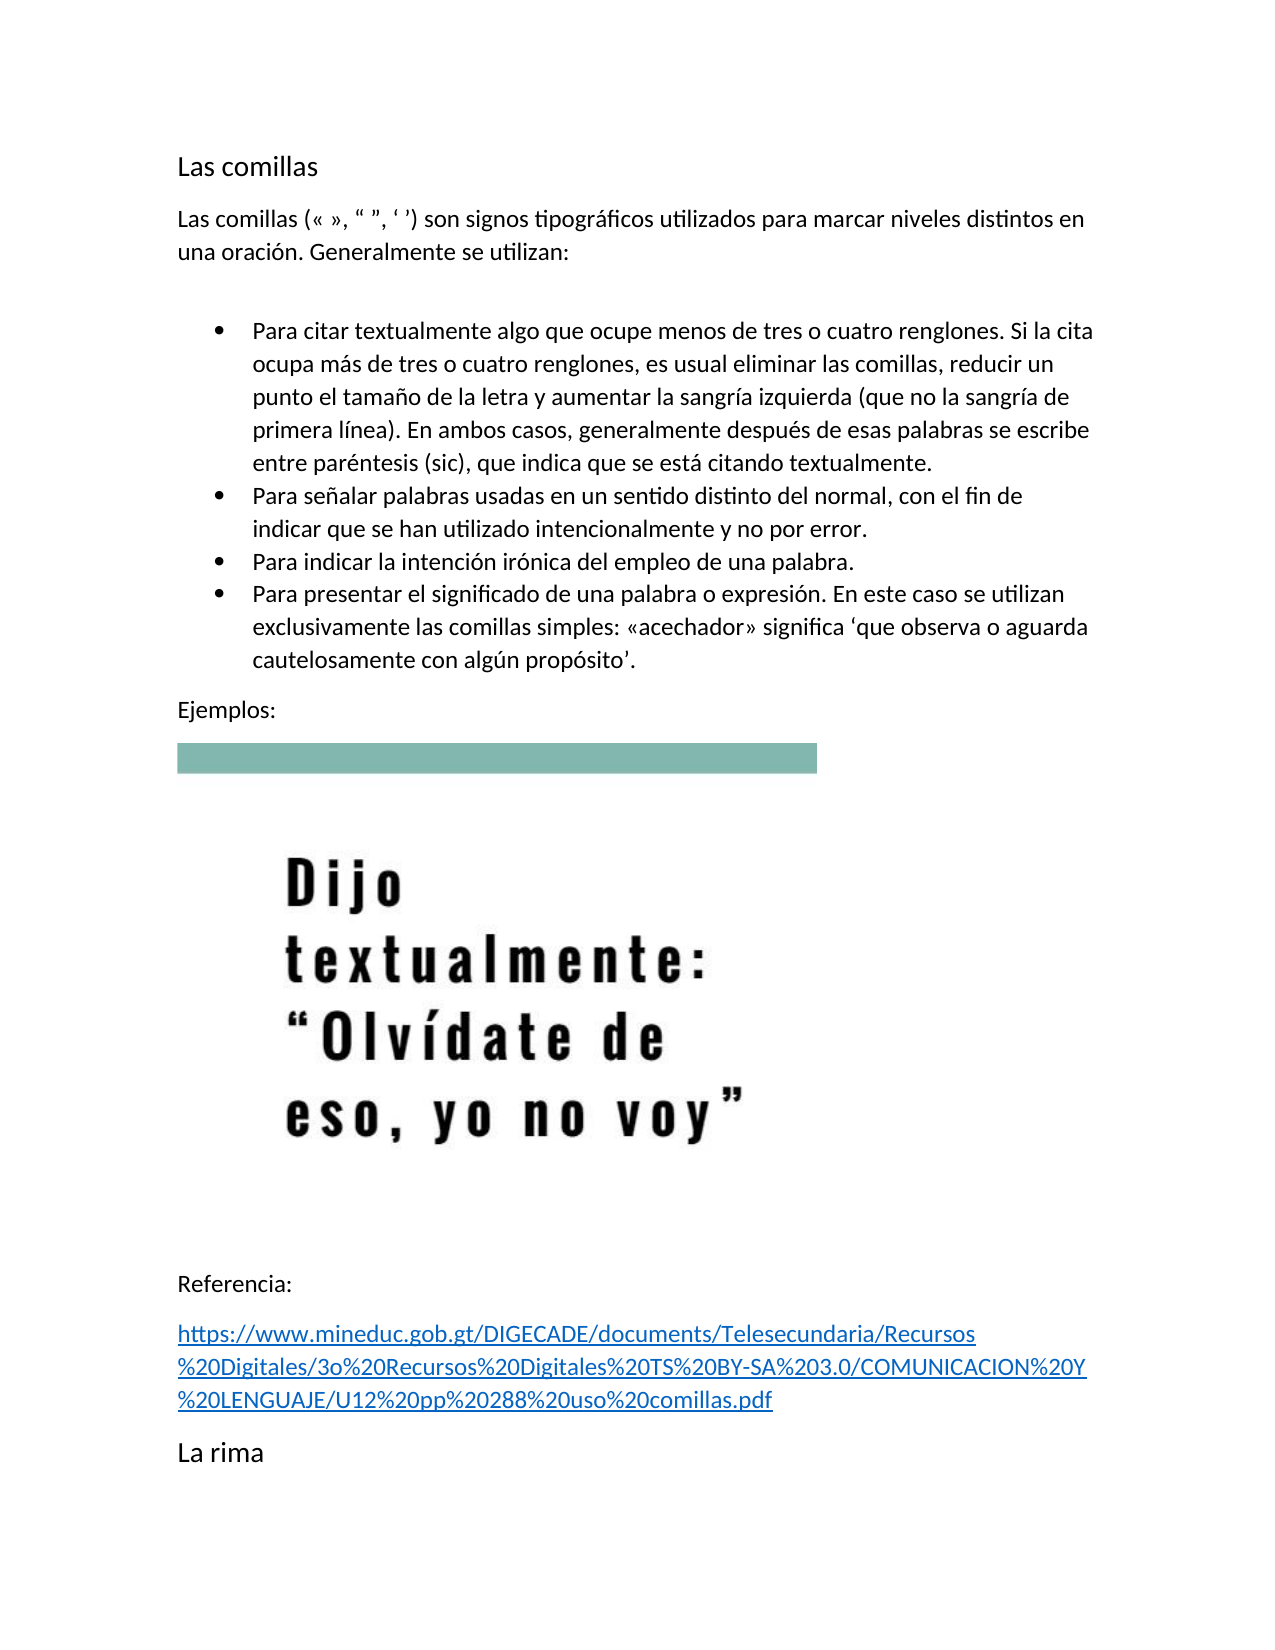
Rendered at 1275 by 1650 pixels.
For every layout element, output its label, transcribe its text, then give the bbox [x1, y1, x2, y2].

list Para presentar el significado de una palabra o expresión. En este caso se utilizan exclusivamente las comillas simples: «acechador» significa ‘que observa o aguarda cautelosamente con algún propósito’. [215, 578, 1098, 675]
text https://www.mineduc.gob.gt/DIGECADE/documents/Telesecundaria/Recursos%20Digitales/3o%20Recursos%20Digitales%20TS%20BY-SA%203.0/COMUNICACION%20Y%20LENGUAJE/U12%20pp%20288%20uso%20comillas.pdf [177, 1318, 1098, 1414]
text La rima [177, 1434, 1098, 1469]
text Ejemplos: [177, 694, 1098, 724]
text Las comillas (« », “ ”, ‘ ’) son signos tipográficos utilizados para marcar niveles distintos en una oración. Generalmente se utilizan: [177, 203, 1098, 296]
list Para indicar la intención irónica del empleo de una palabra. [215, 546, 1098, 576]
list Para citar textualmente algo que ocupe menos de tres o cuatro renglones. Si la cita ocupa más de tres o cuatro renglones, es usual eliminar las comillas, reducir un punto el tamaño de la letra y aumentar la sangría izquierda (que no la sangría de primera línea). En ambos casos, generalmente después de esas palabras se escribe entre paréntesis (sic), que indica que se está citando textualmente. [215, 315, 1098, 477]
text Referencia: [177, 1269, 1098, 1299]
picture [177, 743, 817, 1250]
list Para señalar palabras usadas en un sentido distinto del normal, con el fin de indicar que se han utilizado intencionalmente y no por error. [215, 480, 1098, 543]
text Las comillas [177, 148, 1098, 183]
